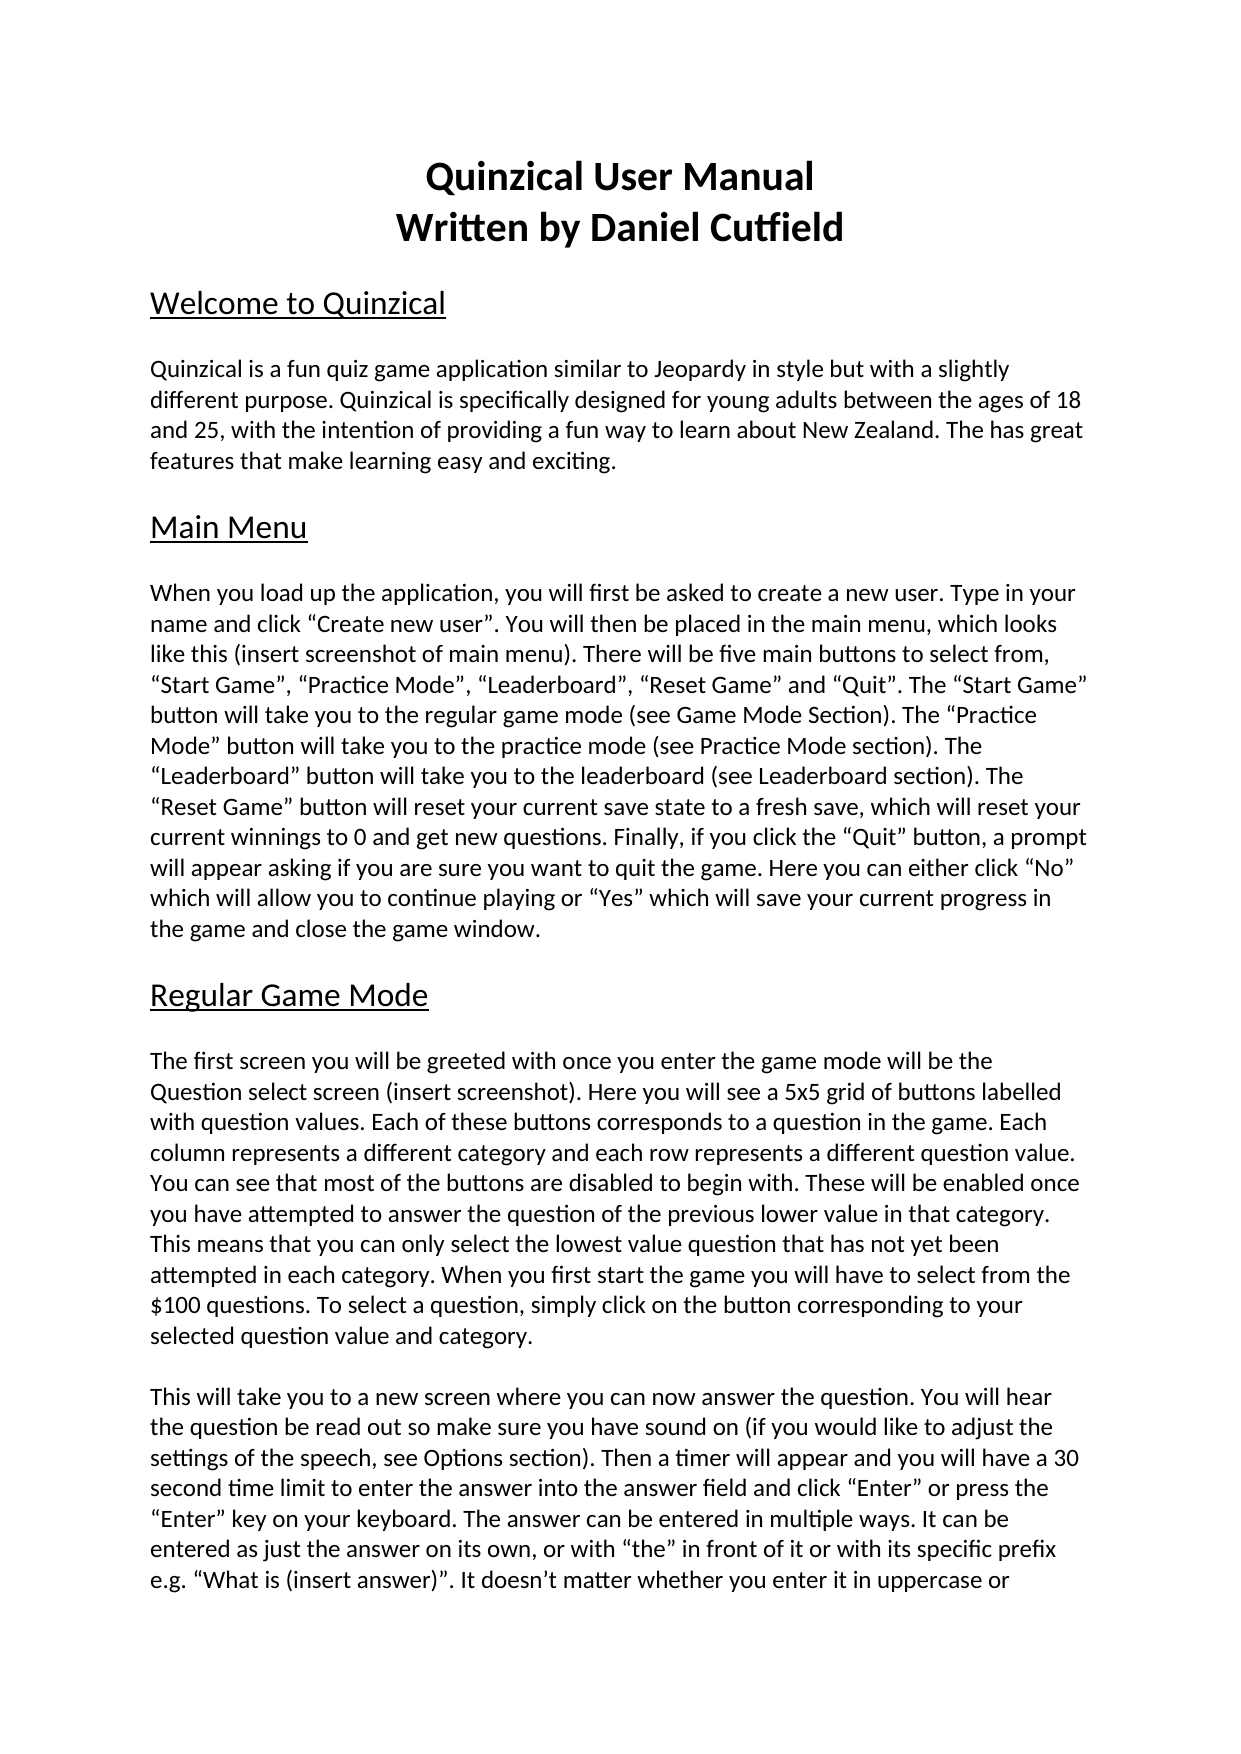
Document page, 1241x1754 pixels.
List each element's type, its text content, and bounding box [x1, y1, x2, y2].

text Regular Game Mode [150, 974, 1090, 1015]
text The first screen you will be greeted with once you enter the game mode will be the Question select screen (insert screenshot). Here you will see a 5x5 grid of buttons labelled with question values. Each of these buttons corresponds to a question in the game. Each column represents a different category and each row represents a different question value. You can see that most of the buttons are disabled to begin with. These will be enabled once you have attempted to answer the question of the previous lower value in that category. This means that you can only select the lowest value question that has not yet been attempted in each category. When you first start the game you will have to select from the $100 questions. To select a question, simply click on the button corresponding to your selected question value and category. [150, 1045, 1090, 1351]
text When you load up the application, you will first be asked to create a new user. Type in your name and click “Create new user”. You will then be placed in the main menu, which looks like this (insert screenshot of main menu). There will be five main buttons to select from, “Start Game”, “Practice Mode”, “Leaderboard”, “Reset Game” and “Quit”. The “Start Game” button will take you to the regular game mode (see Game Mode Section). The “Practice Mode” button will take you to the practice mode (see Practice Mode section). The “Leaderboard” button will take you to the leaderboard (see Leaderboard section). The “Reset Game” button will reset your current save state to a fresh save, which will reset your current winnings to 0 and get new questions. Finally, if you click the “Quit” button, a prompt will appear asking if you are sure you want to quit the game. Here you can either click “No” which will allow you to continue playing or “Yes” which will save your current progress in the game and close the game window. [150, 577, 1090, 943]
text Quinzical is a fun quiz game application similar to Jeopardy in style but with a slightly different purpose. Quinzical is specifically designed for young adults between the ages of 18 and 25, with the intention of providing a fun way to learn about New Zealand. The has great features that make learning easy and exciting. Main Menu [150, 353, 1090, 547]
text Welcome to Quinzical [150, 282, 1090, 323]
text Written by Daniel Cutfield [150, 201, 1090, 252]
text Quinzical User Manual [150, 150, 1090, 201]
